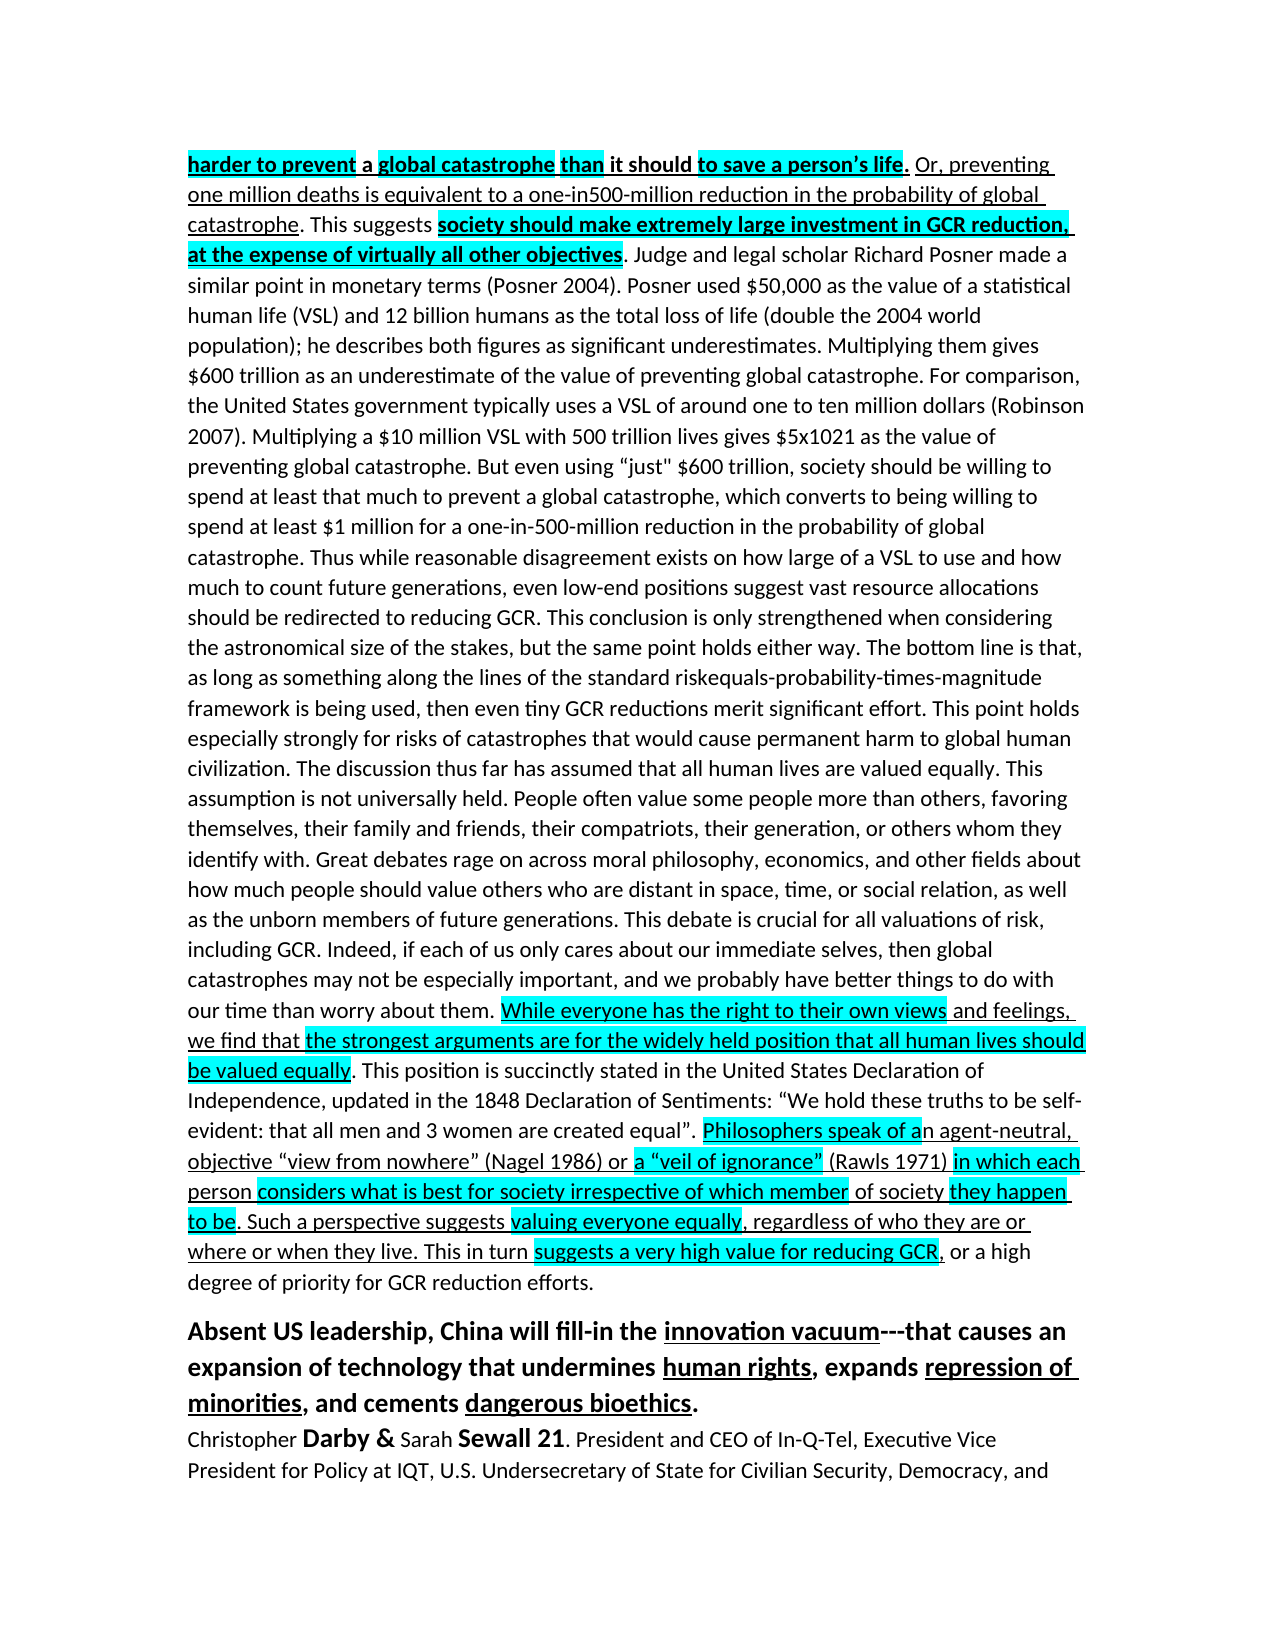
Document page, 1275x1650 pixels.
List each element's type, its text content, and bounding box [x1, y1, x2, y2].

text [187, 150, 1087, 1296]
subtitle Absent US leadership, China will fill-in the innovation vacuum---that causes an expansion of technology that undermines human rights, expands repression of minorities, and cements dangerous bioethics. [187, 1314, 1087, 1419]
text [187, 1421, 1087, 1485]
